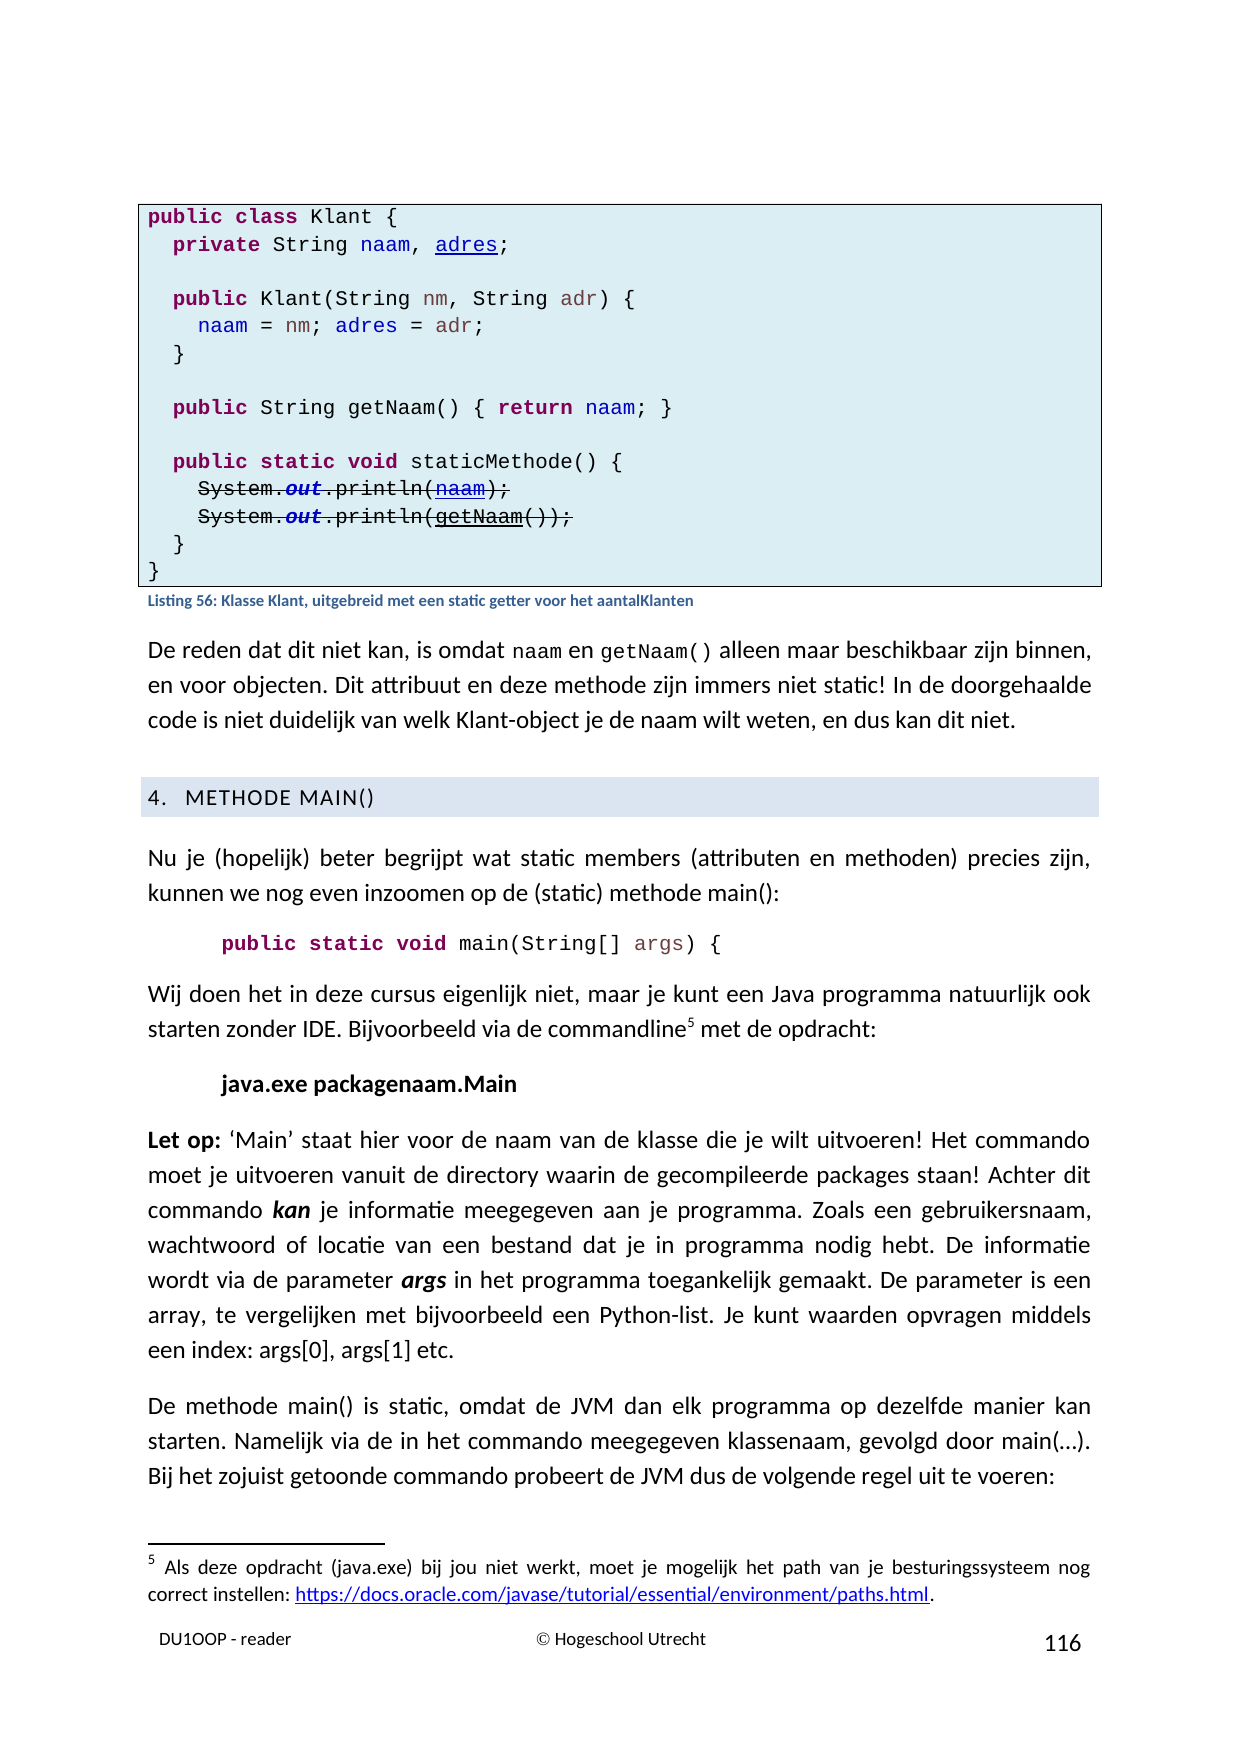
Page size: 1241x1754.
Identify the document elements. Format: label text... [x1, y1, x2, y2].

text De reden dat dit niet kan, is omdat naam en getNaam() alleen maar beschikbaar zijn binnen, en voor objecten. Dit attribuut en deze methode zijn immers niet static! In de doorgehaalde code is niet duidelijk van welk Klant-object je de naam wilt weten, en dus kan dit niet. [148, 634, 1093, 735]
text Let op: ‘Main’ staat hier voor de naam van de klasse die je wilt uitvoeren! Het commando moet je uitvoeren vanuit de directory waarin de gecompileerde packages staan! Achter dit commando kan je informatie meegegeven aan je programma. Zoals een gebruikersnaam, wachtwoord of locatie van een bestand dat je in programma nodig hebt. De informatie wordt via de parameter args in het programma toegankelijk gemaakt. De parameter is een array, te vergelijken met bijvoorbeeld een Python-list. Je kunt waarden opvragen middels een index: args[0], args[1] etc. [148, 1124, 1093, 1365]
subtitle Methode main() [148, 783, 1093, 811]
text java.exe packagenaam.Main [221, 1069, 1093, 1099]
text Listing 56: Klasse Klant, uitgebreid met een static getter voor het aantalKlanten [148, 590, 1093, 611]
list System.out.println(getNaam()); [139, 502, 1101, 529]
text public static void main(String[] args) { [221, 933, 1093, 957]
text Nu je (hopelijk) beter begrijpt wat static members (attributen en methoden) precies zijn, kunnen we nog even inzoomen op de (static) methode main(): [148, 842, 1093, 908]
list public class Klant { [139, 205, 1101, 230]
list System.out.println(naam); [139, 475, 1101, 502]
list public String getNaam() { return naam; } [139, 394, 1101, 421]
list } [139, 530, 1101, 556]
list naam = nm; adres = adr; [139, 312, 1101, 339]
list private String naam, adres; [139, 231, 1101, 257]
list } [139, 557, 1101, 586]
text Wij doen het in deze cursus eigenlijk niet, maar je kunt een Java programma natuurlijk ook starten zonder IDE. Bijvoorbeeld via de commandline met de opdracht: [148, 978, 1093, 1043]
list public Klant(String nm, String adr) { [139, 285, 1101, 312]
text De methode main() is static, omdat de JVM dan elk programma op dezelfde manier kan starten. Namelijk via de in het commando meegegeven klassenaam, gevolgd door main(…). Bij het zojuist getoonde commando probeert de JVM dus de volgende regel uit te voeren: [148, 1390, 1093, 1491]
list public static void staticMethode() { [139, 448, 1101, 475]
list } [139, 339, 1101, 366]
